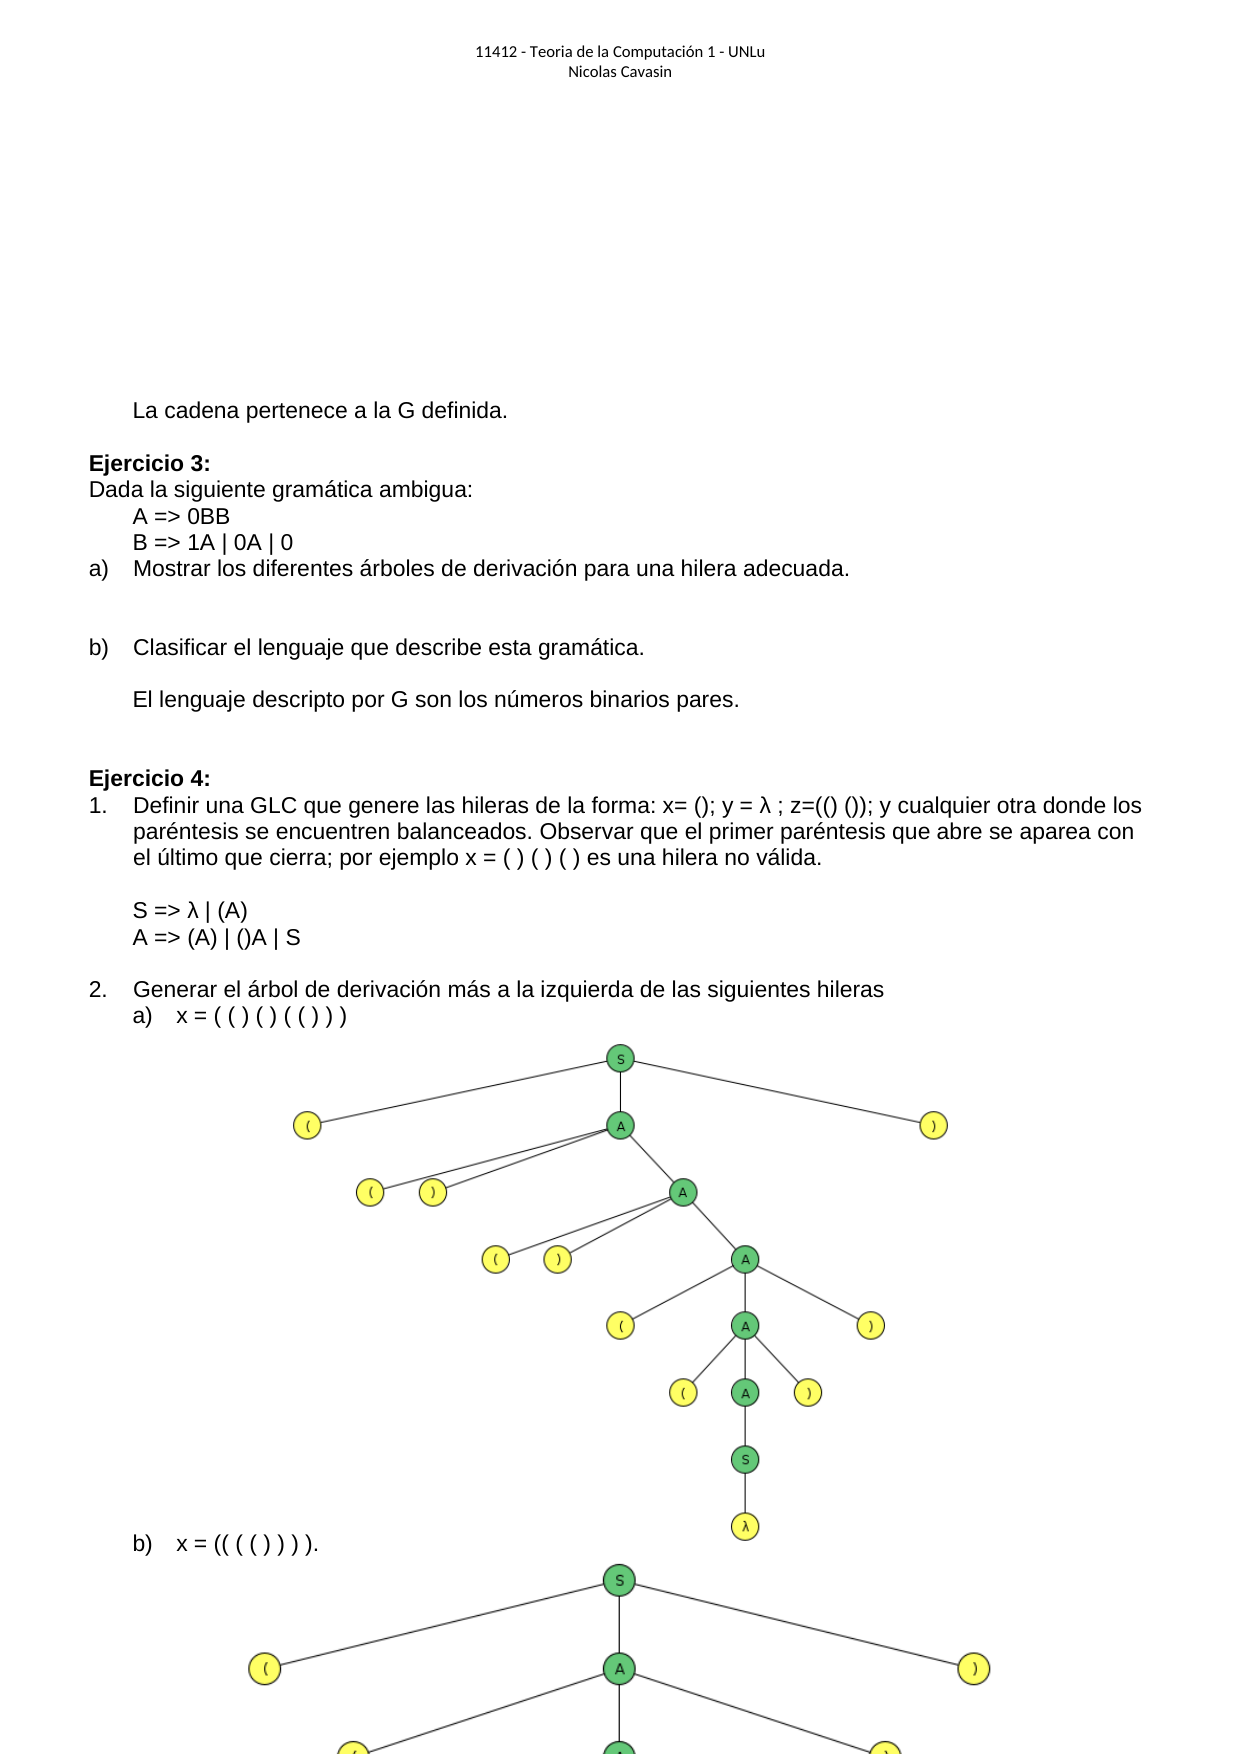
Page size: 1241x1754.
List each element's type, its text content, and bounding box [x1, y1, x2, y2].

list Dada la siguiente gramática ambigua: [88, 476, 1152, 503]
picture [290, 1040, 950, 1529]
list Clasificar el lenguaje que describe esta gramática. [88, 633, 1152, 660]
list Mostrar los diferentes árboles de derivación para una hilera adecuada. [88, 555, 1152, 582]
list A => (A) | ()A | S [88, 923, 1152, 950]
list El lenguaje descripto por G son los números binarios pares. [88, 686, 1152, 713]
picture [247, 1558, 994, 1754]
list x = (( ( ( ) ) ) ). [132, 1529, 1152, 1556]
list S => λ | (A) [88, 897, 1152, 923]
list Generar el árbol de derivación más a la izquierda de las siguientes hileras [88, 976, 1152, 1002]
list x = ( ( ) ( ) ( ( ) ) ) [132, 1002, 1152, 1029]
list B => 1A | 0A | 0 [132, 529, 1152, 555]
list A => 0BB [132, 503, 1152, 529]
text Ejercicio 4: [88, 765, 1152, 792]
list La cadena pertenece a la G definida. [88, 397, 1152, 424]
list Definir una GLC que genere las hileras de la forma: x= (); y = λ ; z=(() ()); y cualquier otra donde los paréntesis se encuentren balanceados. Observar que el primer paréntesis que abre se aparea con el último que cierra; por ejemplo x = ( ) ( ) ( ) es una hilera no válida. [88, 792, 1152, 871]
list Ejercicio 3: [88, 450, 1152, 476]
